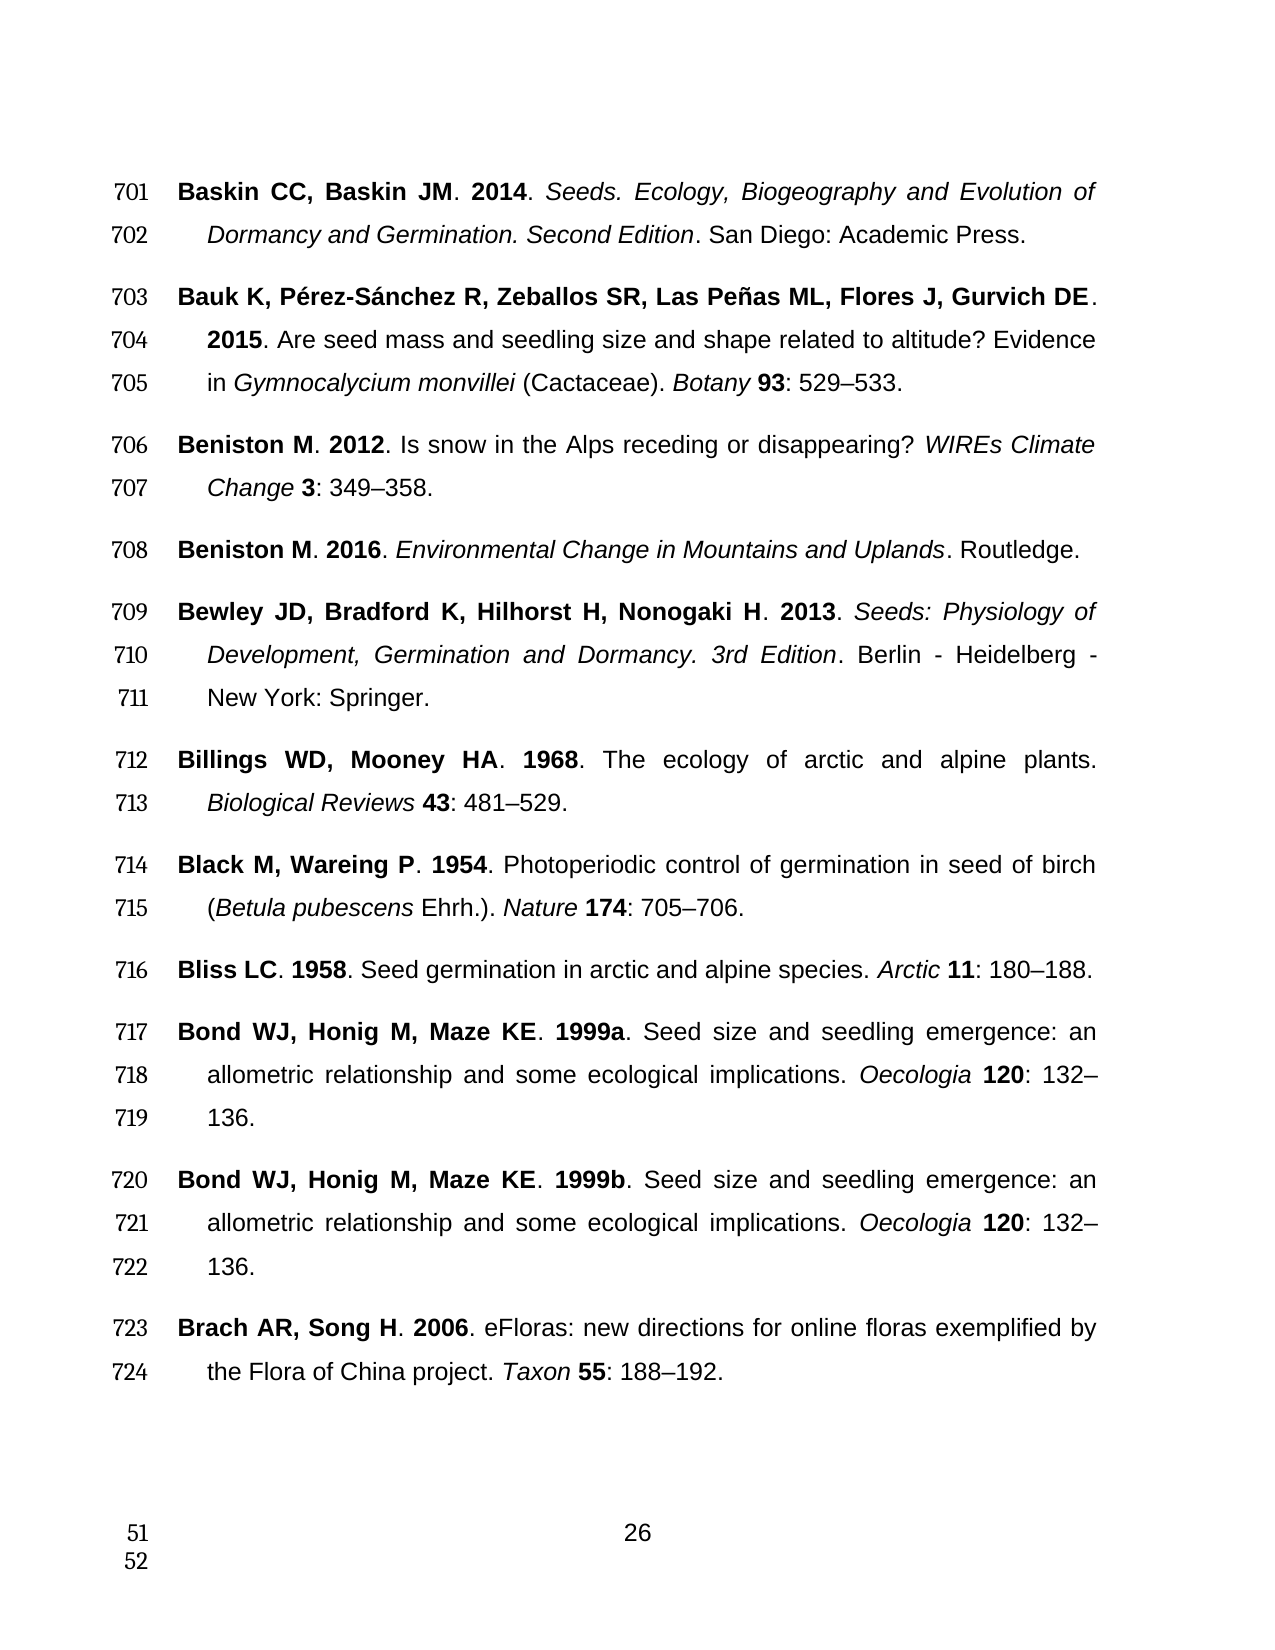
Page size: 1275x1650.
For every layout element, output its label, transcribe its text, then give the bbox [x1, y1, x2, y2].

text Bauk K, Pérez-Sánchez R, Zeballos SR, Las Peñas ML, Flores J, Gurvich DE. 2015. Are seed mass and seedling size and shape related to altitude? Evidence in Gymnocalycium monvillei (Cactaceae). Botany 93: 529–533. [177, 282, 1098, 397]
text Billings WD, Mooney HA. 1968. The ecology of arctic and alpine plants. Biological Reviews 43: 481–529. [177, 745, 1098, 817]
text Beniston M. 2012. Is snow in the Alps receding or disappearing? WIREs Climate Change 3: 349–358. [177, 430, 1098, 502]
text Bond WJ, Honig M, Maze KE. 1999b. Seed size and seedling emergence: an allometric relationship and some ecological implications. Oecologia 120: 132–136. [177, 1165, 1098, 1280]
text Bliss LC. 1958. Seed germination in arctic and alpine species. Arctic 11: 180–188. [177, 955, 1098, 984]
text Bewley JD, Bradford K, Hilhorst H, Nonogaki H. 2013. Seeds: Physiology of Development, Germination and Dormancy. 3rd Edition. Berlin - Heidelberg - New York: Springer. [177, 597, 1098, 712]
text Beniston M. 2016. Environmental Change in Mountains and Uplands. Routledge. [177, 535, 1098, 564]
text Baskin CC, Baskin JM. 2014. Seeds. Ecology, Biogeography and Evolution of Dormancy and Germination. Second Edition. San Diego: Academic Press. [177, 177, 1098, 249]
text Black M, Wareing P. 1954. Photoperiodic control of germination in seed of birch (Betula pubescens Ehrh.). Nature 174: 705–706. [177, 850, 1098, 922]
text Brach AR, Song H. 2006. eFloras: new directions for online floras exemplified by the Flora of China project. Taxon 55: 188–192. [177, 1313, 1098, 1385]
text Bond WJ, Honig M, Maze KE. 1999a. Seed size and seedling emergence: an allometric relationship and some ecological implications. Oecologia 120: 132–136. [177, 1017, 1098, 1132]
